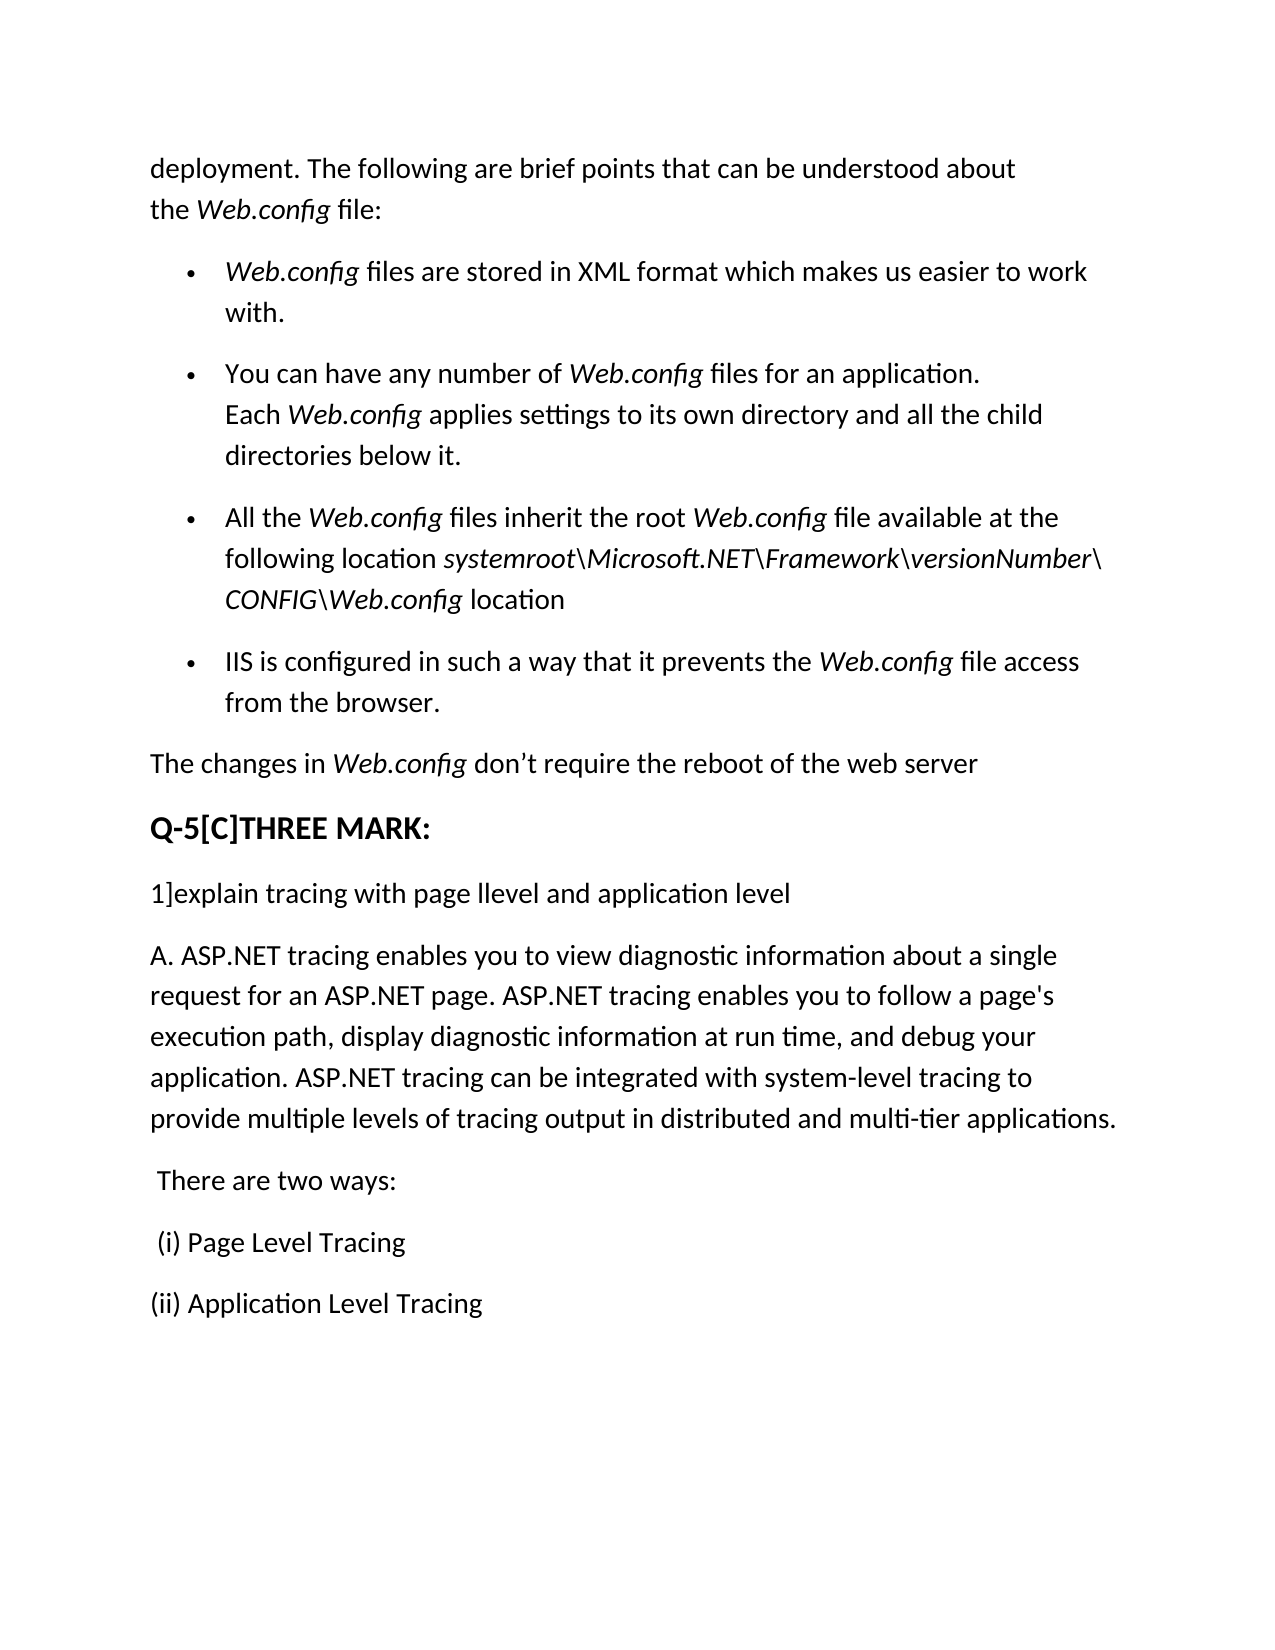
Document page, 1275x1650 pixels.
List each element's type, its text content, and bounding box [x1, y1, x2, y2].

text There are two ways: [150, 1162, 1125, 1198]
list Web.config files are stored in XML format which makes us easier to work with. [187, 253, 1125, 329]
list All the Web.config files inherit the root Web.config file available at the following location systemroot\Microsoft.NET\Framework\versionNumber\CONFIG\Web.config location [187, 499, 1125, 617]
text (ii) Application Level Tracing [150, 1286, 1125, 1321]
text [150, 150, 1125, 227]
list IIS is configured in such a way that it prevents the Web.config file access from the browser. [187, 643, 1125, 719]
text The changes in Web.config don’t require the reboot of the web server [150, 745, 1125, 781]
text Q-5[C]THREE MARK: [150, 807, 1125, 848]
text A. ASP.NET tracing enables you to view diagnostic information about a single request for an ASP.NET page. ASP.NET tracing enables you to follow a page's execution path, display diagnostic information at run time, and debug your application. ASP.NET tracing can be integrated with system-level tracing to provide multiple levels of tracing output in distributed and multi-tier applications. [150, 937, 1125, 1136]
text 1]explain tracing with page llevel and application level [150, 875, 1125, 910]
text (i) Page Level Tracing [150, 1224, 1125, 1259]
list You can have any number of Web.config files for an application. Each Web.config applies settings to its own directory and all the child directories below it. [187, 355, 1125, 473]
